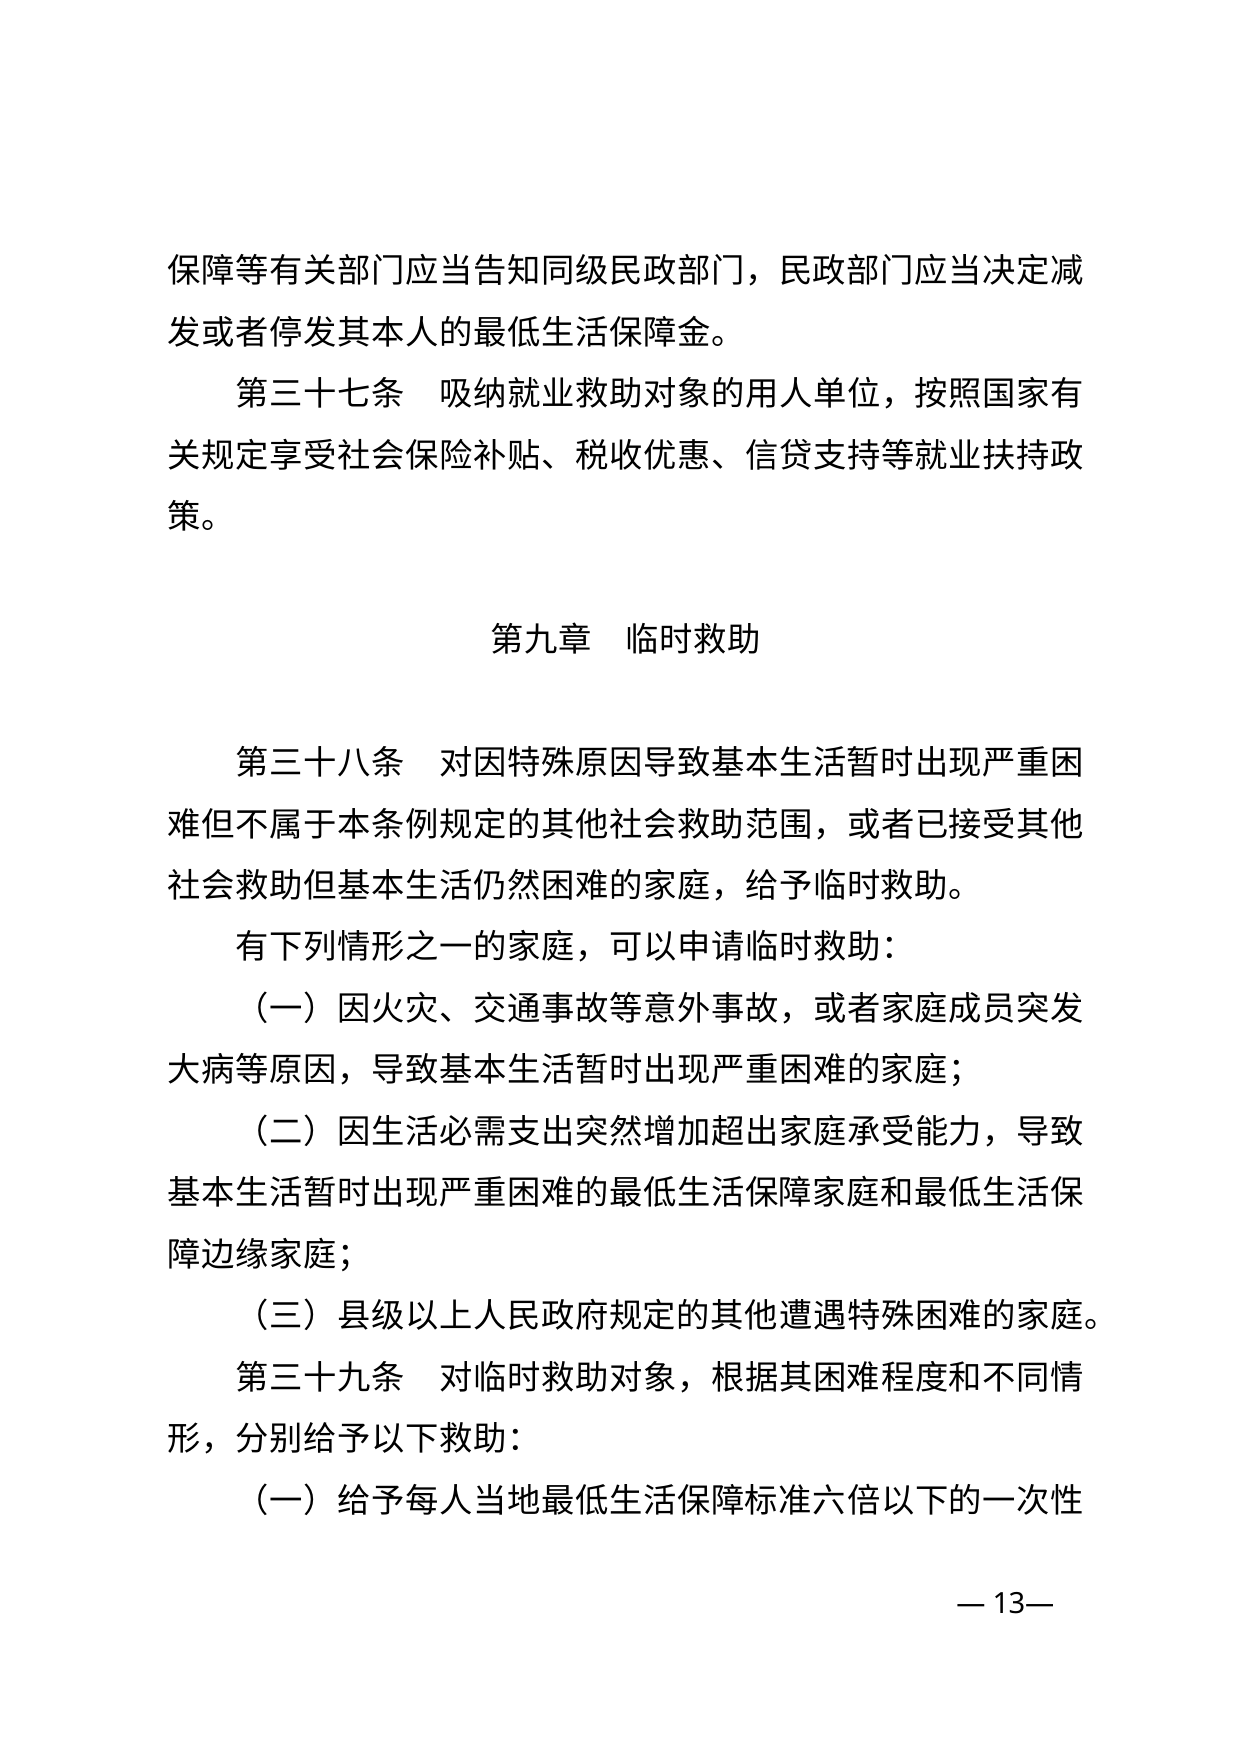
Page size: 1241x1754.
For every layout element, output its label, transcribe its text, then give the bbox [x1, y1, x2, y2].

text 第九章 临时救助 [168, 606, 1084, 668]
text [168, 238, 1084, 361]
text （三）县级以上人民政府规定的其他遭遇特殊困难的家庭。 [168, 1282, 1084, 1344]
text （二）因生活必需支出突然增加超出家庭承受能力，导致基本生活暂时出现严重困难的最低生活保障家庭和最低生活保障边缘家庭； [168, 1098, 1084, 1282]
text 第三十九条 对临时救助对象，根据其困难程度和不同情形，分别给予以下救助： [168, 1344, 1084, 1467]
text 有下列情形之一的家庭，可以申请临时救助： [168, 914, 1084, 975]
text 第三十八条 对因特殊原因导致基本生活暂时出现严重困难但不属于本条例规定的其他社会救助范围，或者已接受其他社会救助但基本生活仍然困难的家庭，给予临时救助。 [168, 729, 1084, 914]
text 第三十七条 吸纳就业救助对象的用人单位，按照国家有关规定享受社会保险补贴、税收优惠、信贷支持等就业扶持政策。 [168, 361, 1084, 545]
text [168, 1467, 1084, 1528]
text （一）因火灾、交通事故等意外事故，或者家庭成员突发大病等原因，导致基本生活暂时出现严重困难的家庭； [168, 975, 1084, 1098]
